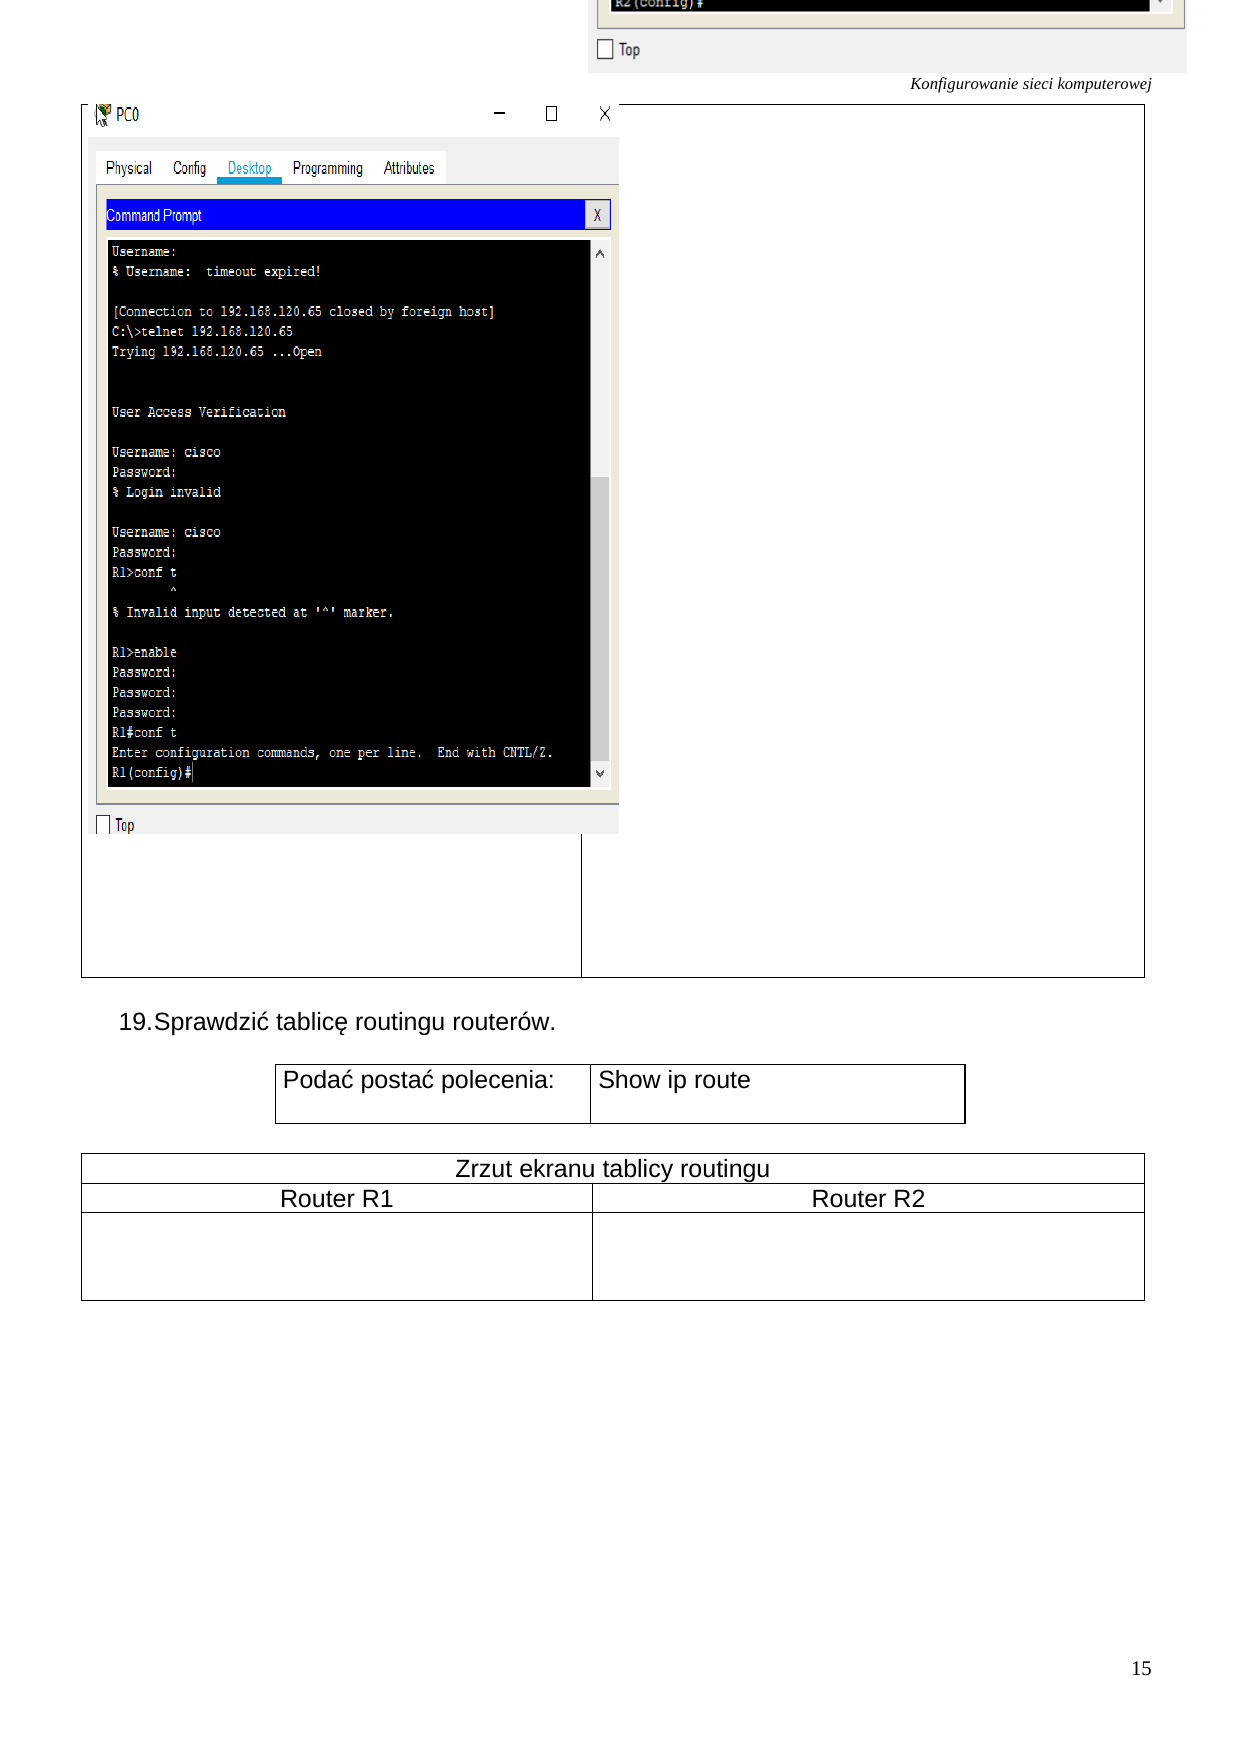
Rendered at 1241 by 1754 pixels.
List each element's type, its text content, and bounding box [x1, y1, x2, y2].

table_header Zrzut ekranu tablicy routingu [82, 1154, 1144, 1182]
table_cell [582, 105, 1144, 977]
table_cell Router R1 [82, 1184, 592, 1212]
table_cell Router R2 [593, 1184, 1144, 1212]
table_header Podać postać polecenia: [276, 1065, 590, 1123]
table_cell [82, 105, 581, 977]
table_header Show ip route [591, 1065, 964, 1123]
table_cell [82, 1213, 592, 1299]
table_cell [593, 1213, 1144, 1299]
picture [588, 0, 1187, 73]
picture [88, 104, 619, 834]
list Sprawdzić tablicę routingu routerów. [118, 1007, 1152, 1036]
